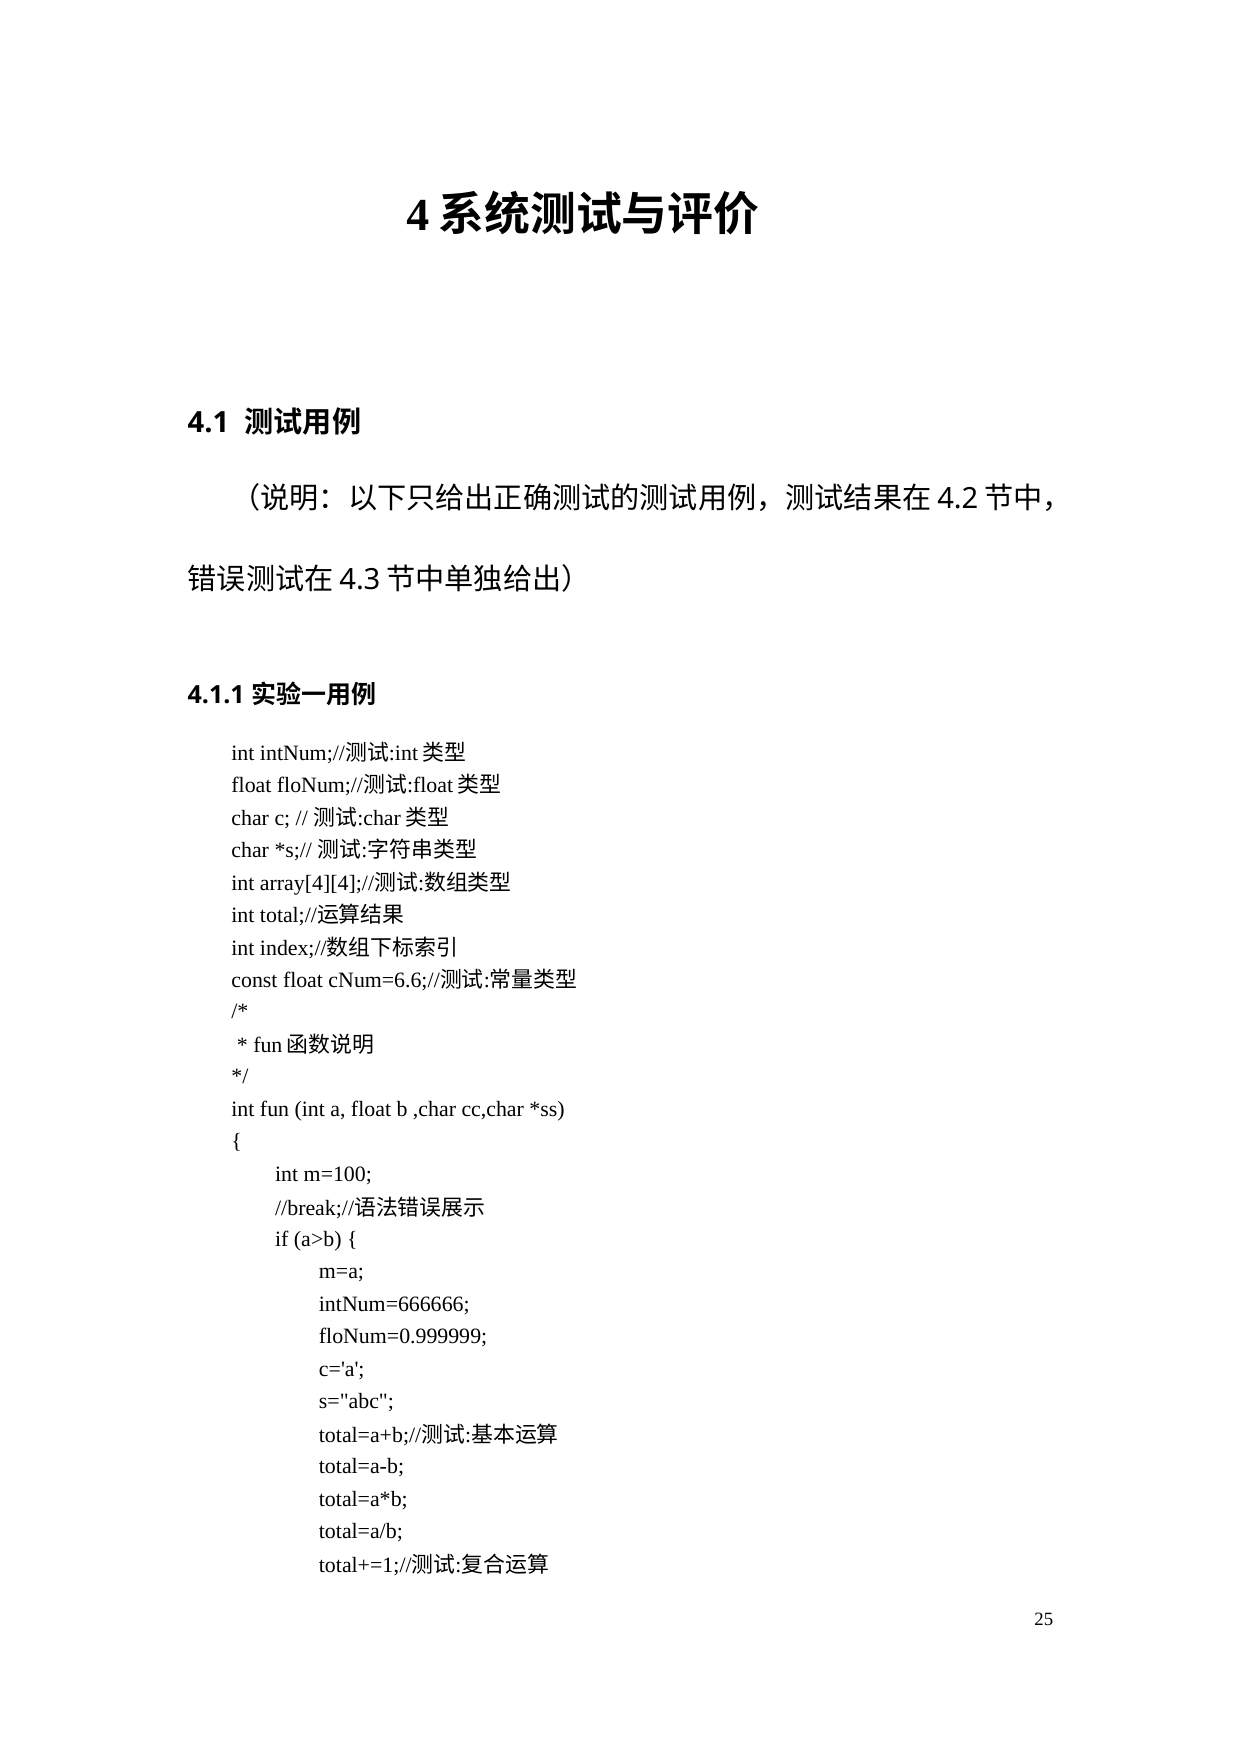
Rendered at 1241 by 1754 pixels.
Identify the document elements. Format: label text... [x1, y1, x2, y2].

text int intNum;//测试:int类型 [187, 734, 1053, 767]
text total=a*b; [187, 1482, 1053, 1514]
text char c; // 测试:char类型 [187, 799, 1053, 832]
text float floNum;//测试:float类型 [187, 767, 1053, 799]
text total=a-b; [187, 1449, 1053, 1482]
text intNum=666666; [187, 1287, 1053, 1319]
text int index;//数组下标索引 [187, 929, 1053, 962]
text total+=1;//测试:复合运算 [187, 1547, 1053, 1579]
text //break;//语法错误展示 [187, 1189, 1053, 1222]
text const float cNum=6.6;//测试:常量类型 [187, 962, 1053, 994]
text int m=100; [187, 1157, 1053, 1189]
text */ [187, 1059, 1053, 1092]
text total=a/b; [187, 1514, 1053, 1547]
text total=a+b;//测试:基本运算 [187, 1417, 1053, 1449]
text if (a>b) { [187, 1222, 1053, 1254]
text int fun (int a, float b ,char cc,char *ss) [187, 1092, 1053, 1124]
text * fun函数说明 [187, 1027, 1053, 1059]
text int total;//运算结果 [187, 897, 1053, 929]
list 4.1 测试用例 [187, 387, 1053, 452]
subtitle 4系统测试与评价 [362, 162, 1053, 259]
list （说明：以下只给出正确测试的测试用例，测试结果在4.2节中，错误测试在4.3节中单独给出） [187, 463, 1053, 609]
text floNum=0.999999; [187, 1319, 1053, 1352]
text s="abc"; [187, 1384, 1053, 1417]
list 4.1.1 实验一用例 [187, 661, 1053, 726]
text c='a'; [187, 1352, 1053, 1384]
text int array[4][4];//测试:数组类型 [187, 864, 1053, 897]
text m=a; [187, 1254, 1053, 1287]
text { [187, 1124, 1053, 1157]
text char *s;// 测试:字符串类型 [187, 832, 1053, 864]
text /* [187, 994, 1053, 1027]
